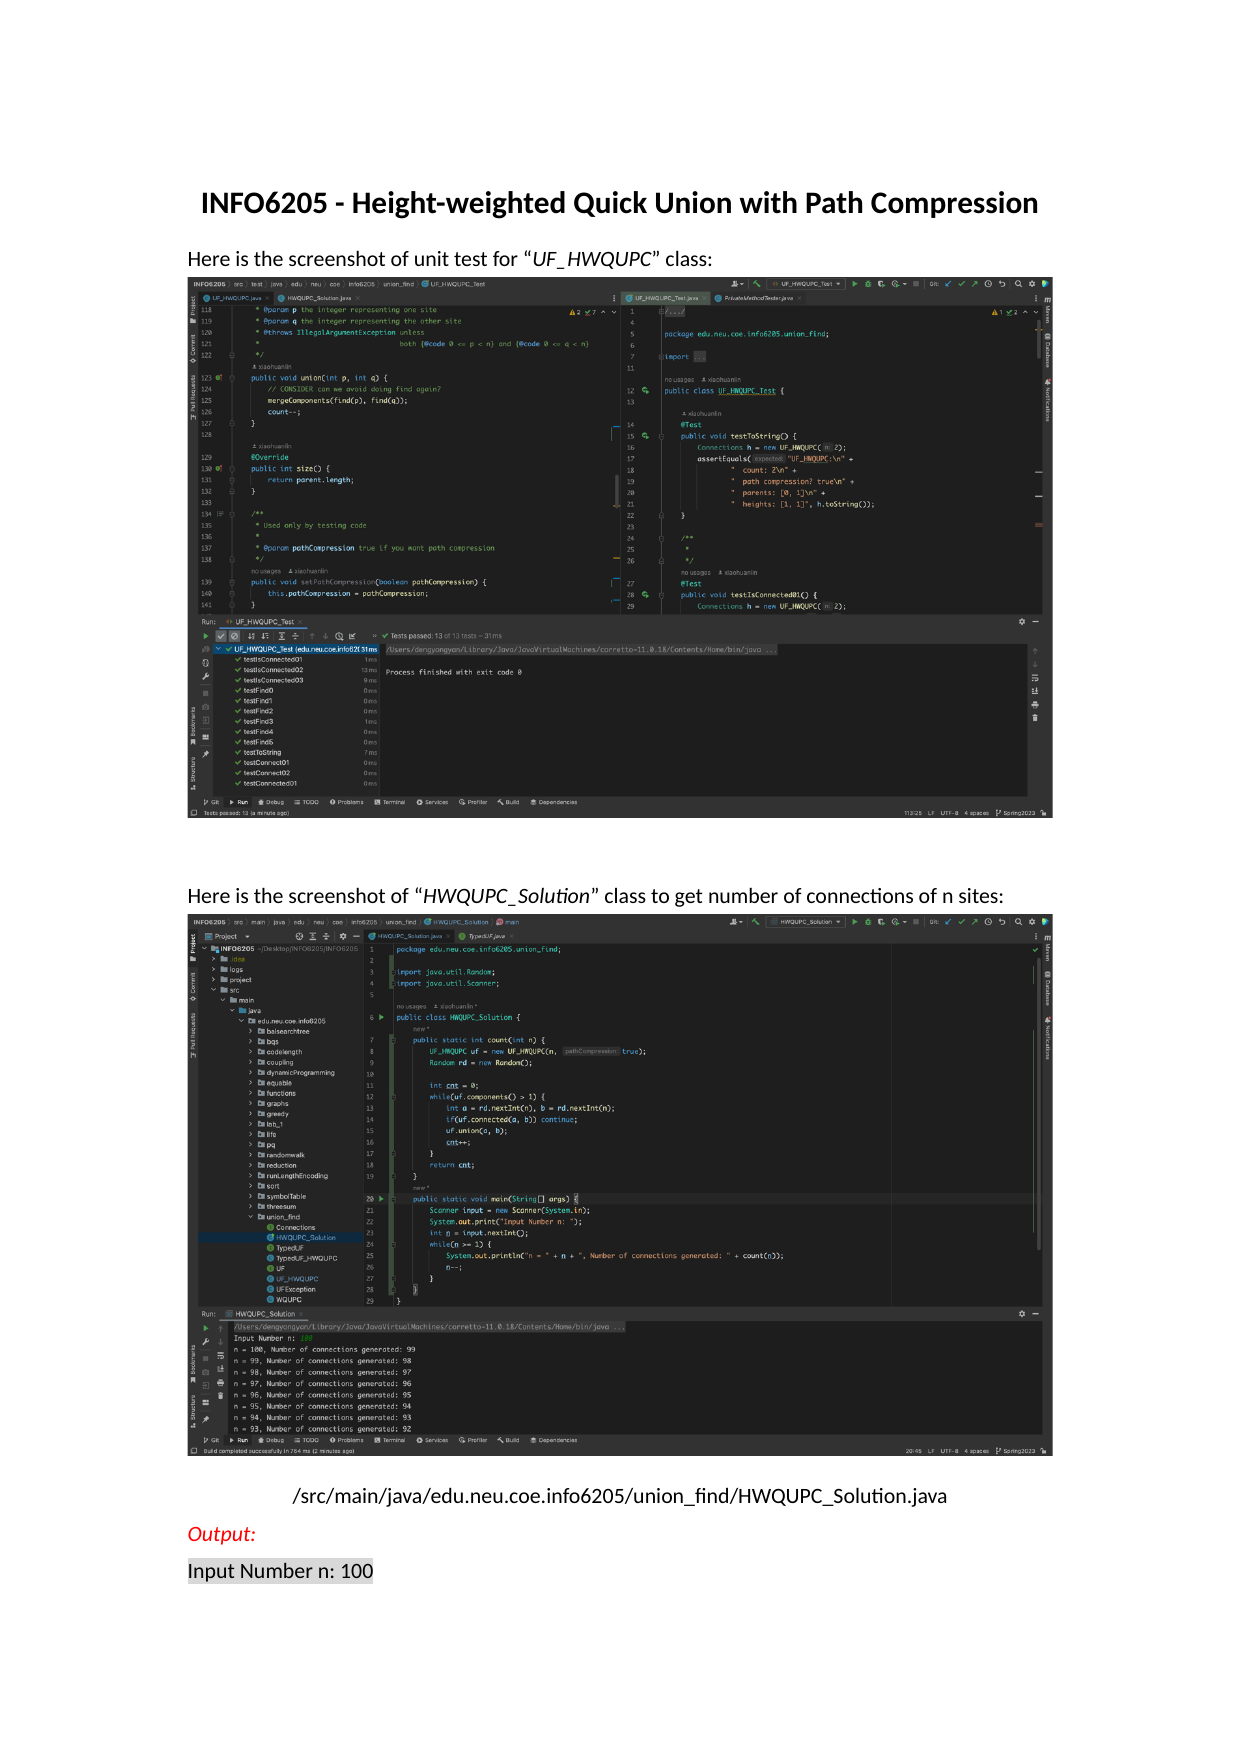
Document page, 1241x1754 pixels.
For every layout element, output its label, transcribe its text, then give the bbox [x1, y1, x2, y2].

text /src/main/java/edu.neu.coe.info6205/union_find/HWQUPC_Solution.java [187, 1477, 1053, 1514]
picture [187, 277, 1053, 818]
text Here is the screenshot of “HWQUPC_Solution” class to get number of connections of n sites: [187, 877, 1053, 914]
text Here is the screenshot of unit test for “UF_HWQUPC” class: [187, 239, 1053, 277]
text Output: [187, 1514, 1053, 1552]
picture [187, 914, 1053, 1456]
text INFO6205 - Height-weighted Quick Union with Path Compression [187, 164, 1053, 239]
text Input Number n: 100 [187, 1552, 1053, 1589]
